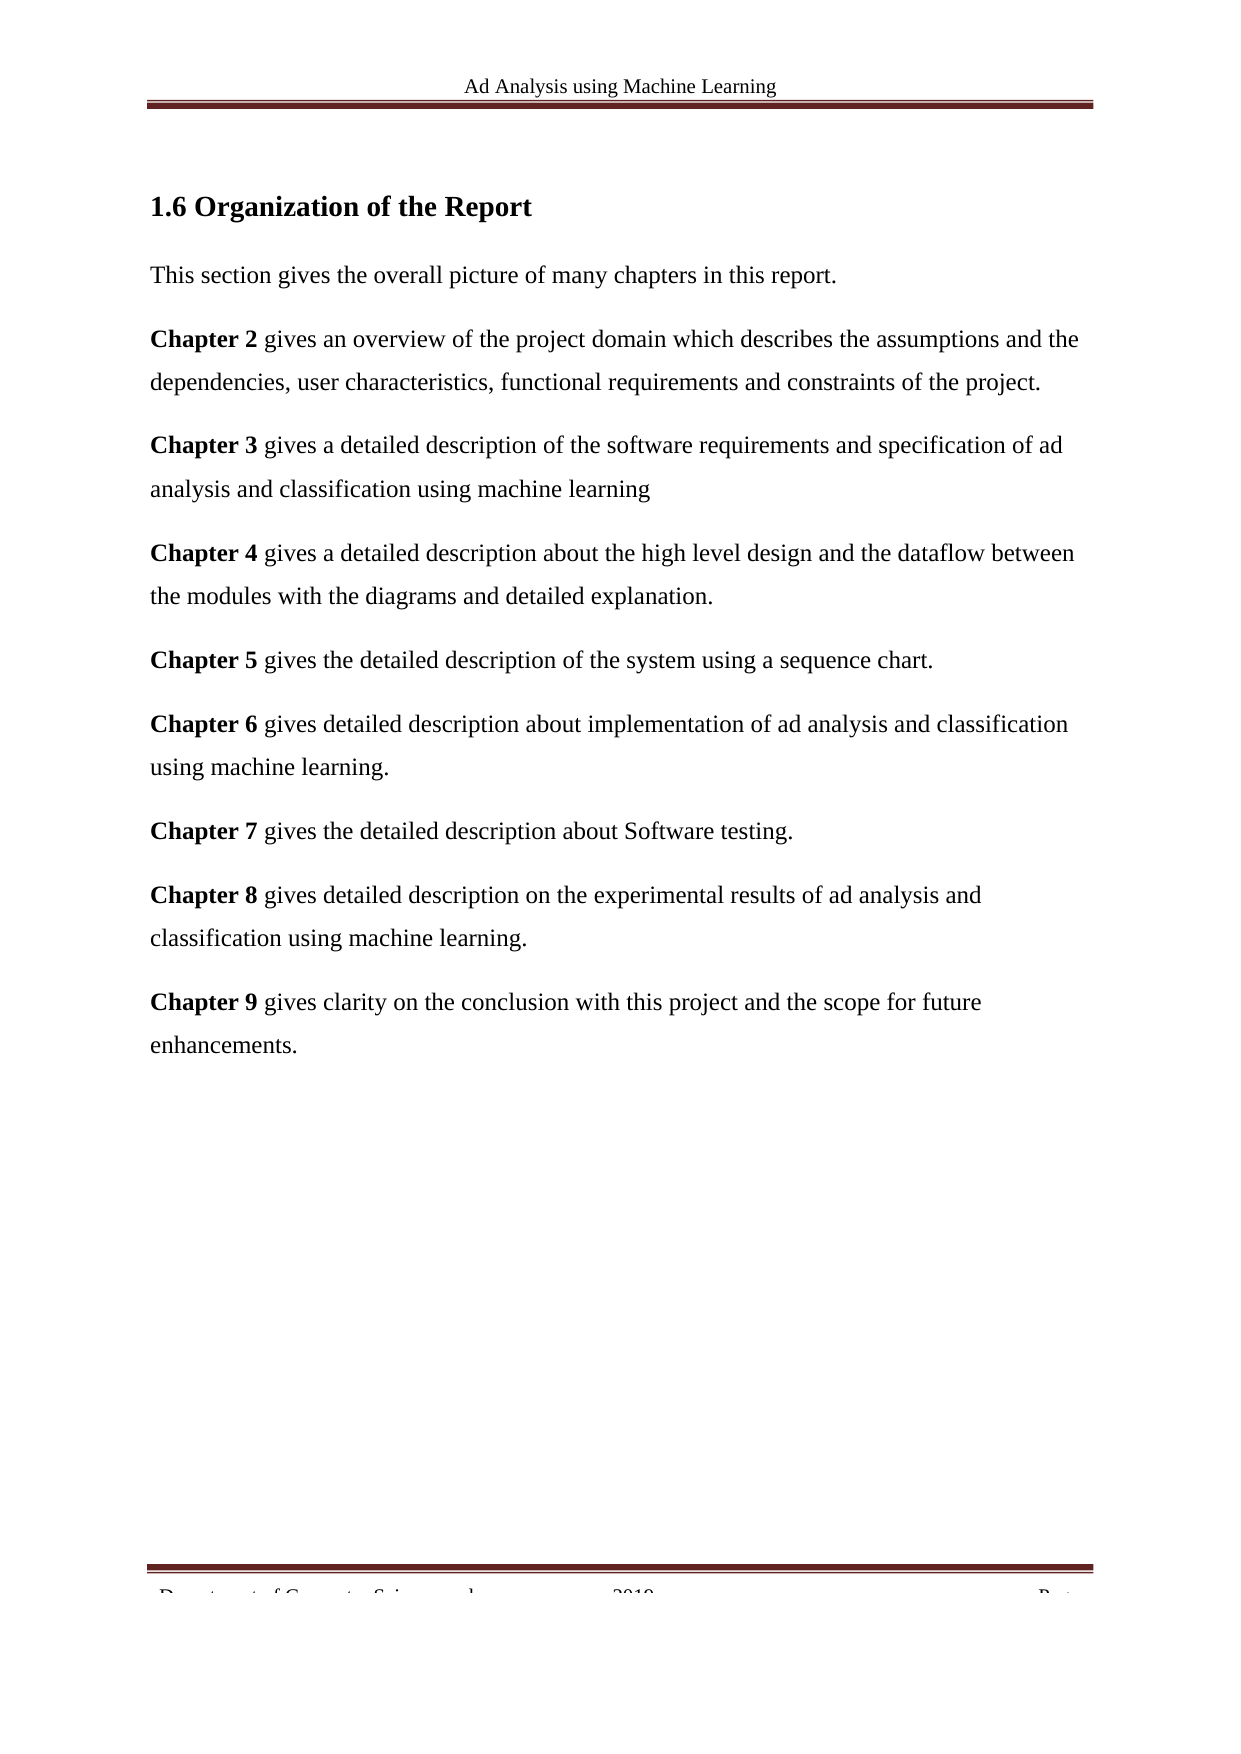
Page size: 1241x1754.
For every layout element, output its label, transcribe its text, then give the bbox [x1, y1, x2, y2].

text Chapter 3 gives a detailed description of the software requirements and specification of ad analysis and classification using machine learning [150, 431, 1138, 502]
text Chapter 8 gives detailed description on the experimental results of ad analysis and classification using machine learning. [150, 880, 1085, 952]
text This section gives the overall picture of many chapters in this report. [150, 260, 1138, 288]
text Chapter 6 gives detailed description about implementation of ad analysis and classification using machine learning. [150, 709, 1085, 781]
text Chapter 4 gives a detailed description about the high level design and the dataflow between the modules with the diagrams and detailed explanation. [150, 538, 1085, 610]
text Chapter 9 gives clarity on the conclusion with this project and the scope for future enhancements. [150, 987, 1085, 1059]
text Chapter 7 gives the detailed description about Software testing. [150, 816, 1138, 845]
subtitle Organization of the Report [150, 189, 1138, 223]
text Chapter 5 gives the detailed description of the system using a sequence chart. [150, 645, 1138, 674]
text Chapter 2 gives an overview of the project domain which describes the assumptions and the dependencies, user characteristics, functional requirements and constraints of the project. [150, 324, 1138, 396]
